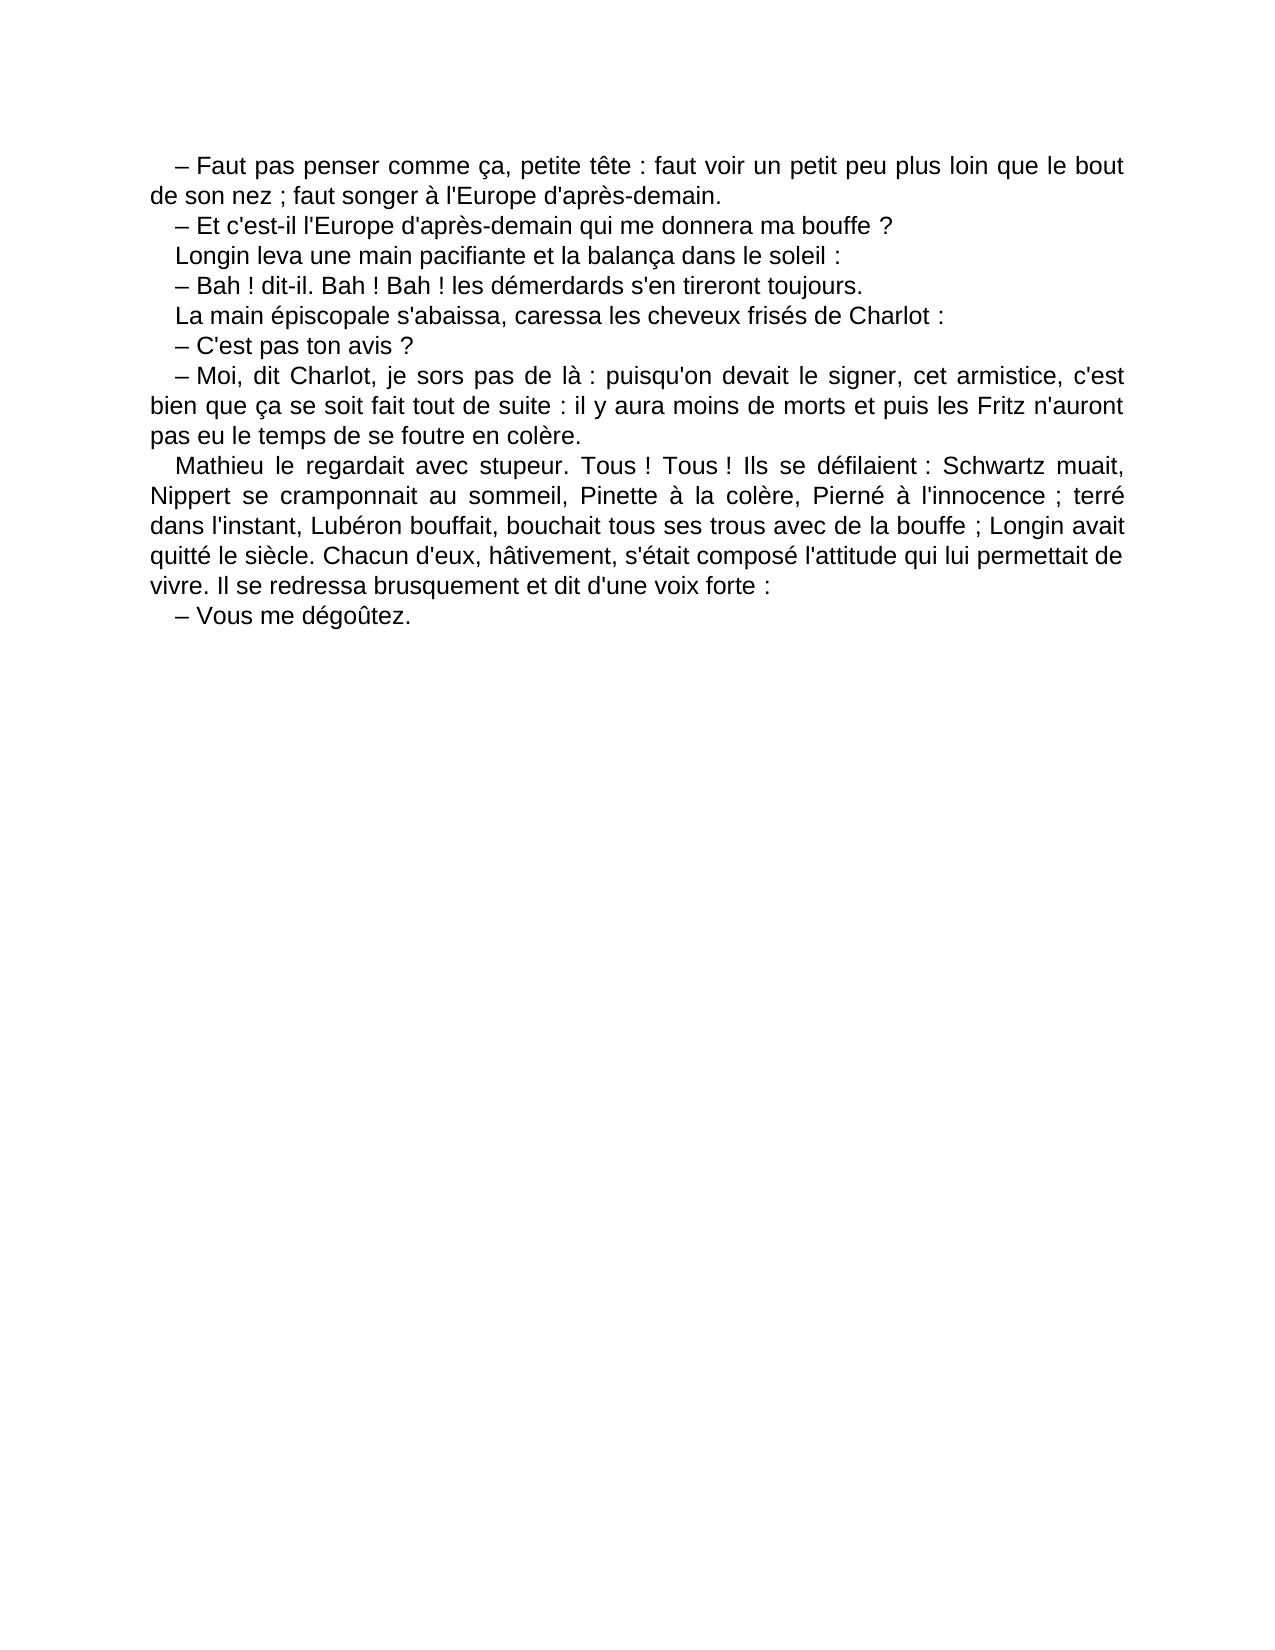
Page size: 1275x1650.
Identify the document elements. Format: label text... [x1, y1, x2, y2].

text – Vous me dégoûtez. [150, 600, 1125, 630]
text – Moi, dit Charlot, je sors pas de là : puisqu'on devait le signer, cet armistice, c'est bien que ça se soit fait tout de suite : il y aura moins de morts et puis les Fritz n'auront pas eu le temps de se foutre en colère. [150, 360, 1125, 450]
text – C'est pas ton avis ? [150, 330, 1125, 360]
text Longin leva une main pacifiante et la balança dans le soleil : [150, 240, 1125, 270]
text La main épiscopale s'abaissa, caressa les cheveux frisés de Charlot : [150, 300, 1125, 330]
text Mathieu le regardait avec stupeur. Tous ! Tous ! Ils se défilaient : Schwartz muait, Nippert se cramponnait au sommeil, Pinette à la colère, Pierné à l'innocence ; terré dans l'instant, Lubéron bouffait, bouchait tous ses trous avec de la bouffe ; Longin avait quitté le siècle. Chacun d'eux, hâtivement, s'était composé l'attitude qui lui permettait de vivre. Il se redressa brusquement et dit d'une voix forte : [150, 450, 1125, 600]
text – Bah ! dit-il. Bah ! Bah ! les démerdards s'en tireront toujours. [150, 270, 1125, 300]
text – Et c'est-il l'Europe d'après-demain qui me donnera ma bouffe ? [150, 210, 1125, 240]
text – Faut pas penser comme ça, petite tête : faut voir un petit peu plus loin que le bout de son nez ; faut songer à l'Europe d'après-demain. [150, 150, 1125, 210]
